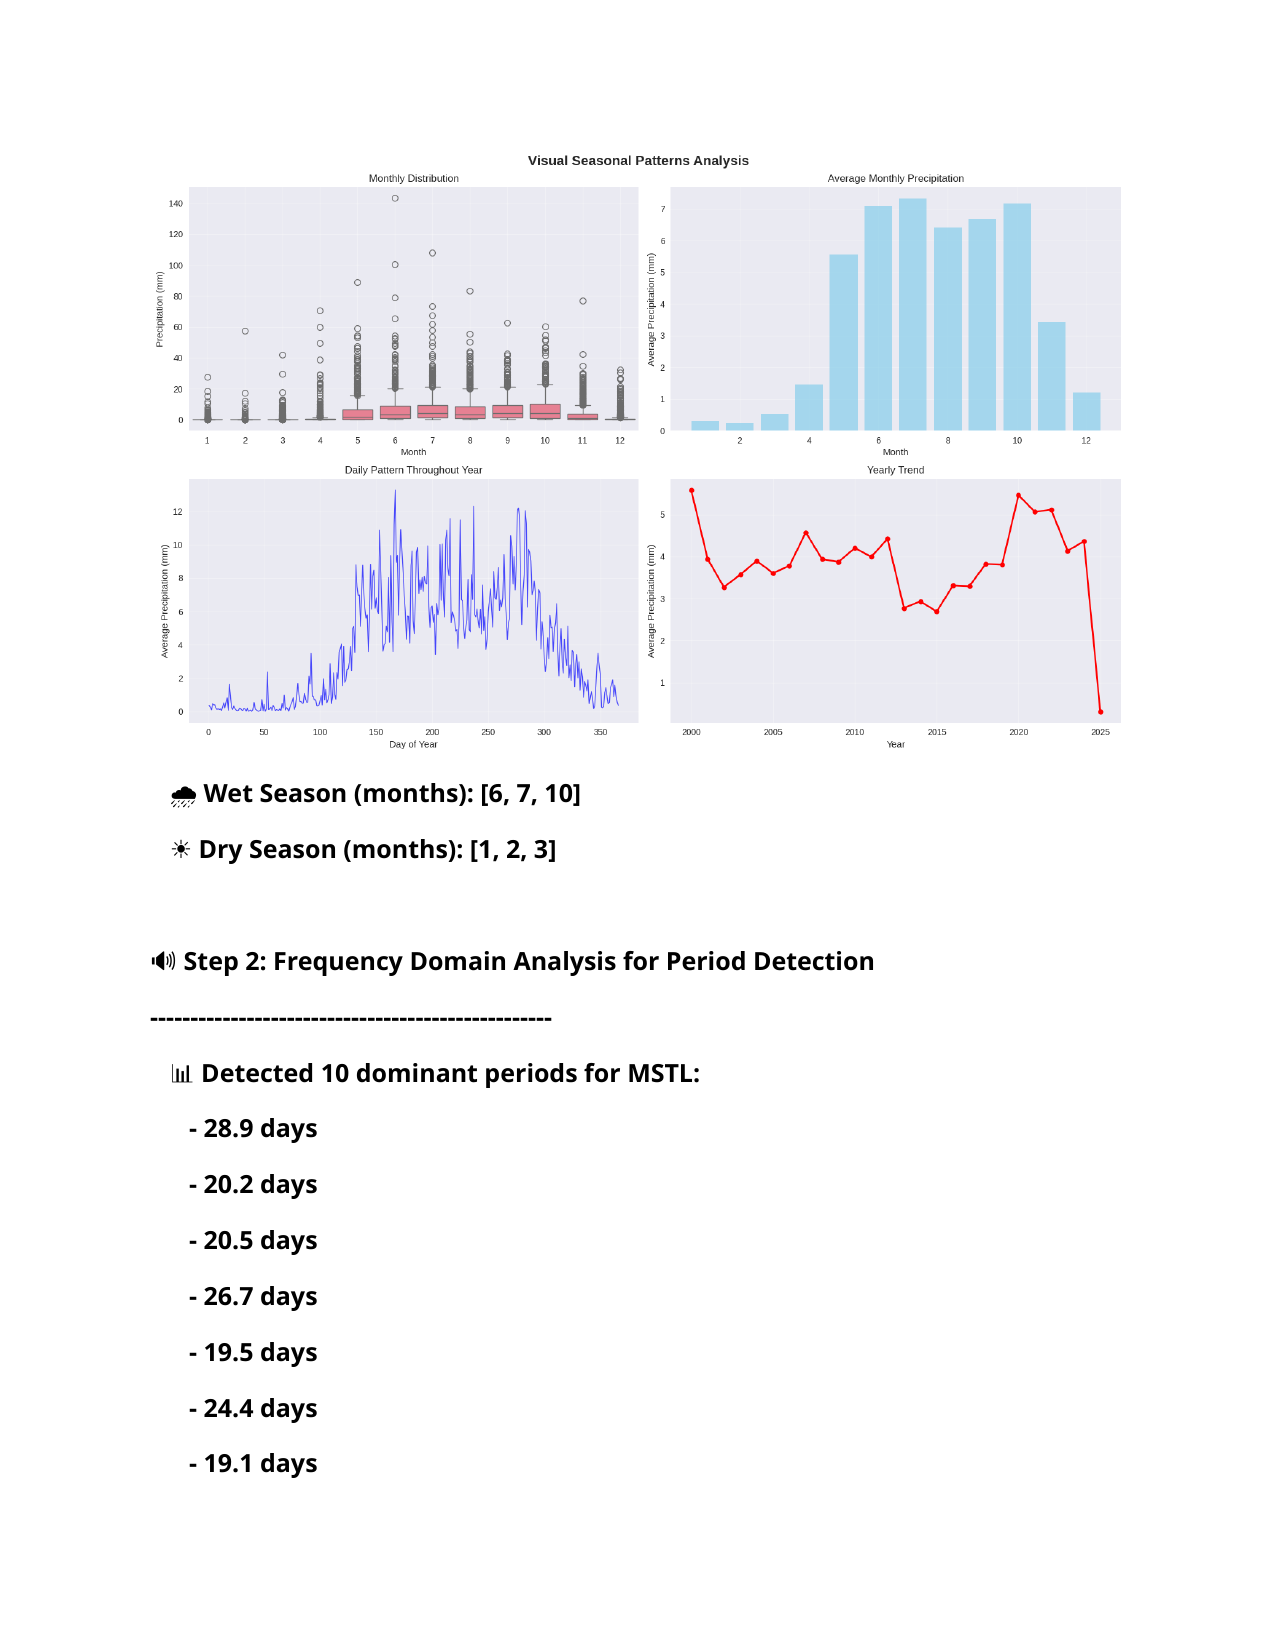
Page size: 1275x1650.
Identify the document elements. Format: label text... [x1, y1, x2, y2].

picture [150, 150, 1125, 755]
text -------------------------------------------------- [150, 999, 1125, 1033]
text - 26.7 days [150, 1279, 1125, 1313]
text - 28.9 days [150, 1111, 1125, 1145]
text - 20.2 days [150, 1167, 1125, 1201]
text - 19.1 days [150, 1446, 1125, 1480]
text - 24.4 days [150, 1390, 1125, 1424]
text 📊 Detected 10 dominant periods for MSTL: [150, 1055, 1125, 1089]
text 🔊 Step 2: Frequency Domain Analysis for Period Detection [150, 944, 1125, 978]
text - 19.5 days [150, 1334, 1125, 1368]
text - 20.5 days [150, 1223, 1125, 1257]
text 🌧️ Wet Season (months): [6, 7, 10] [150, 776, 1125, 810]
text ☀️ Dry Season (months): [1, 2, 3] [150, 832, 1125, 866]
